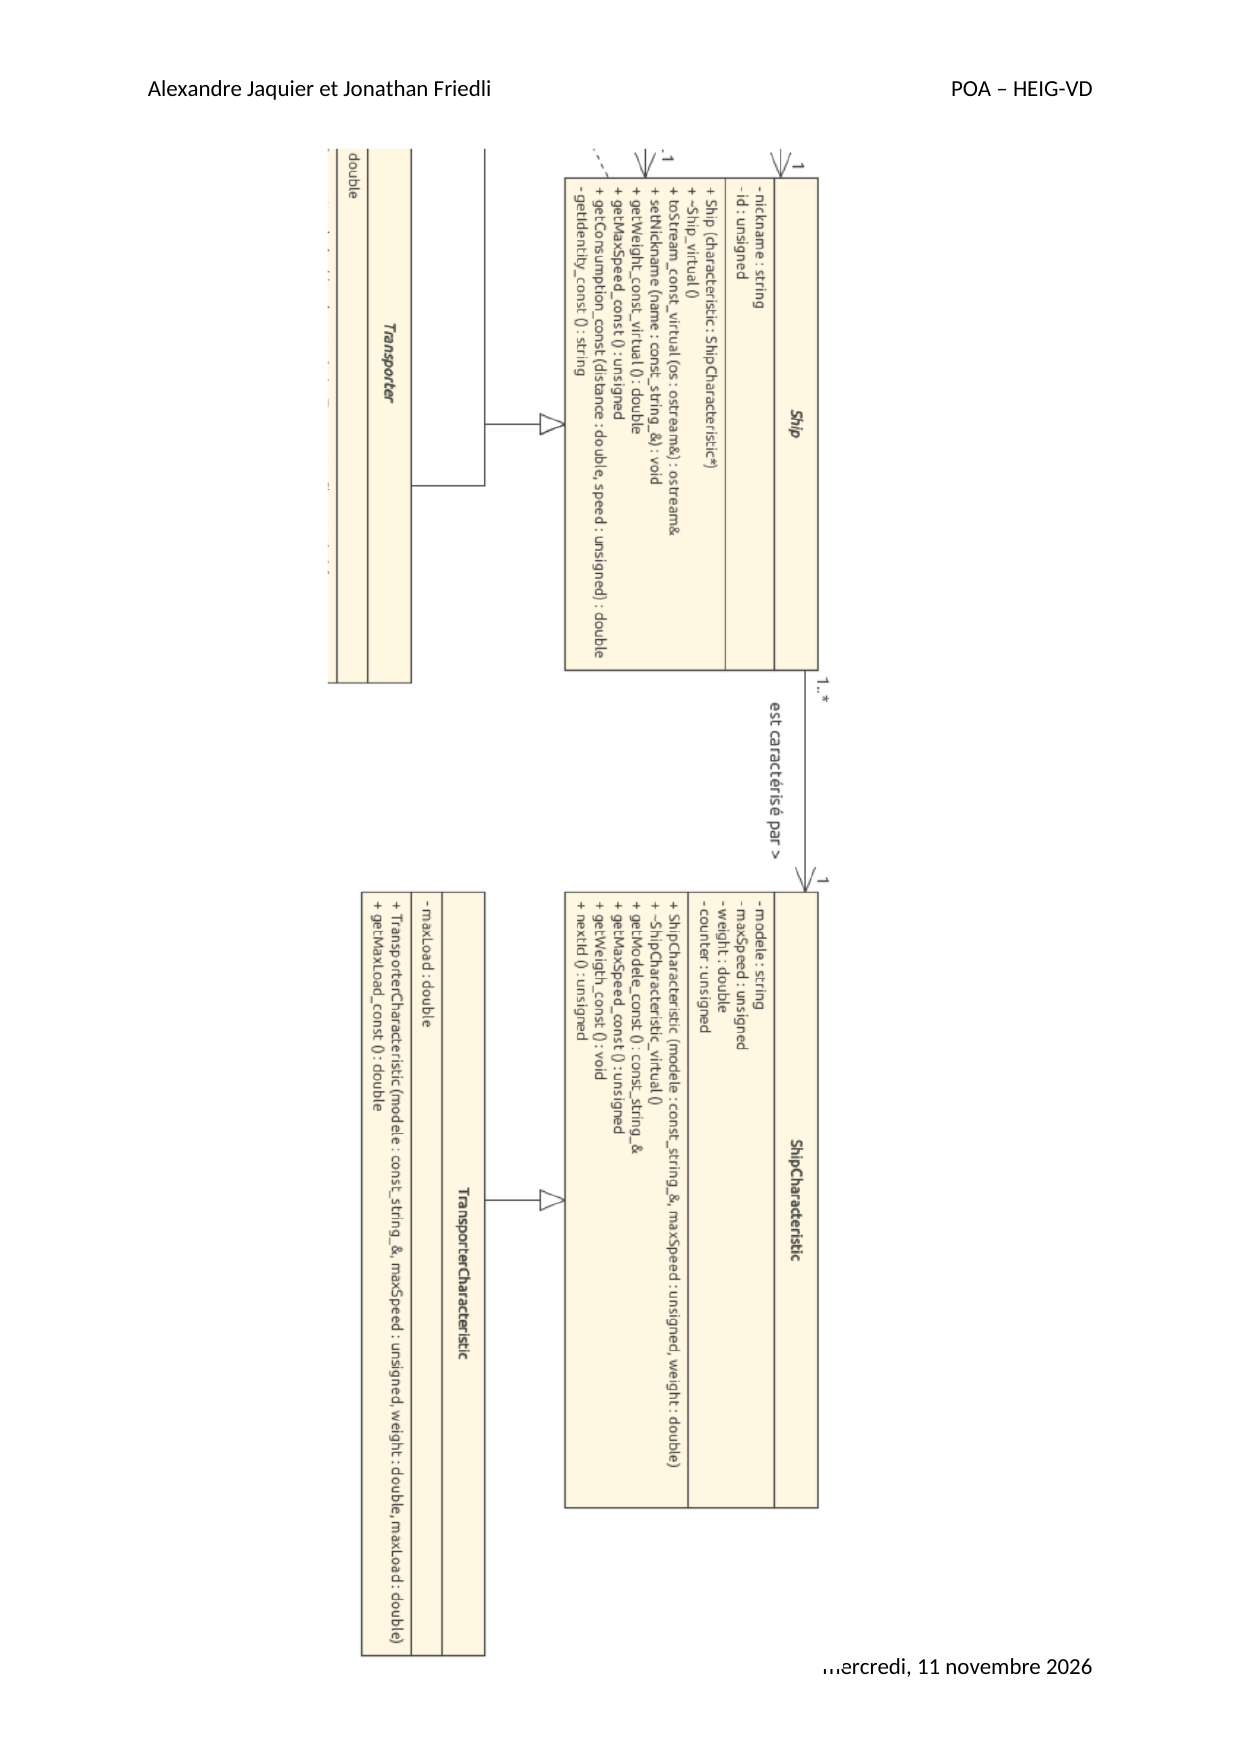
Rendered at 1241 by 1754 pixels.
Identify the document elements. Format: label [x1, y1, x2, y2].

picture [328, 150, 843, 1669]
